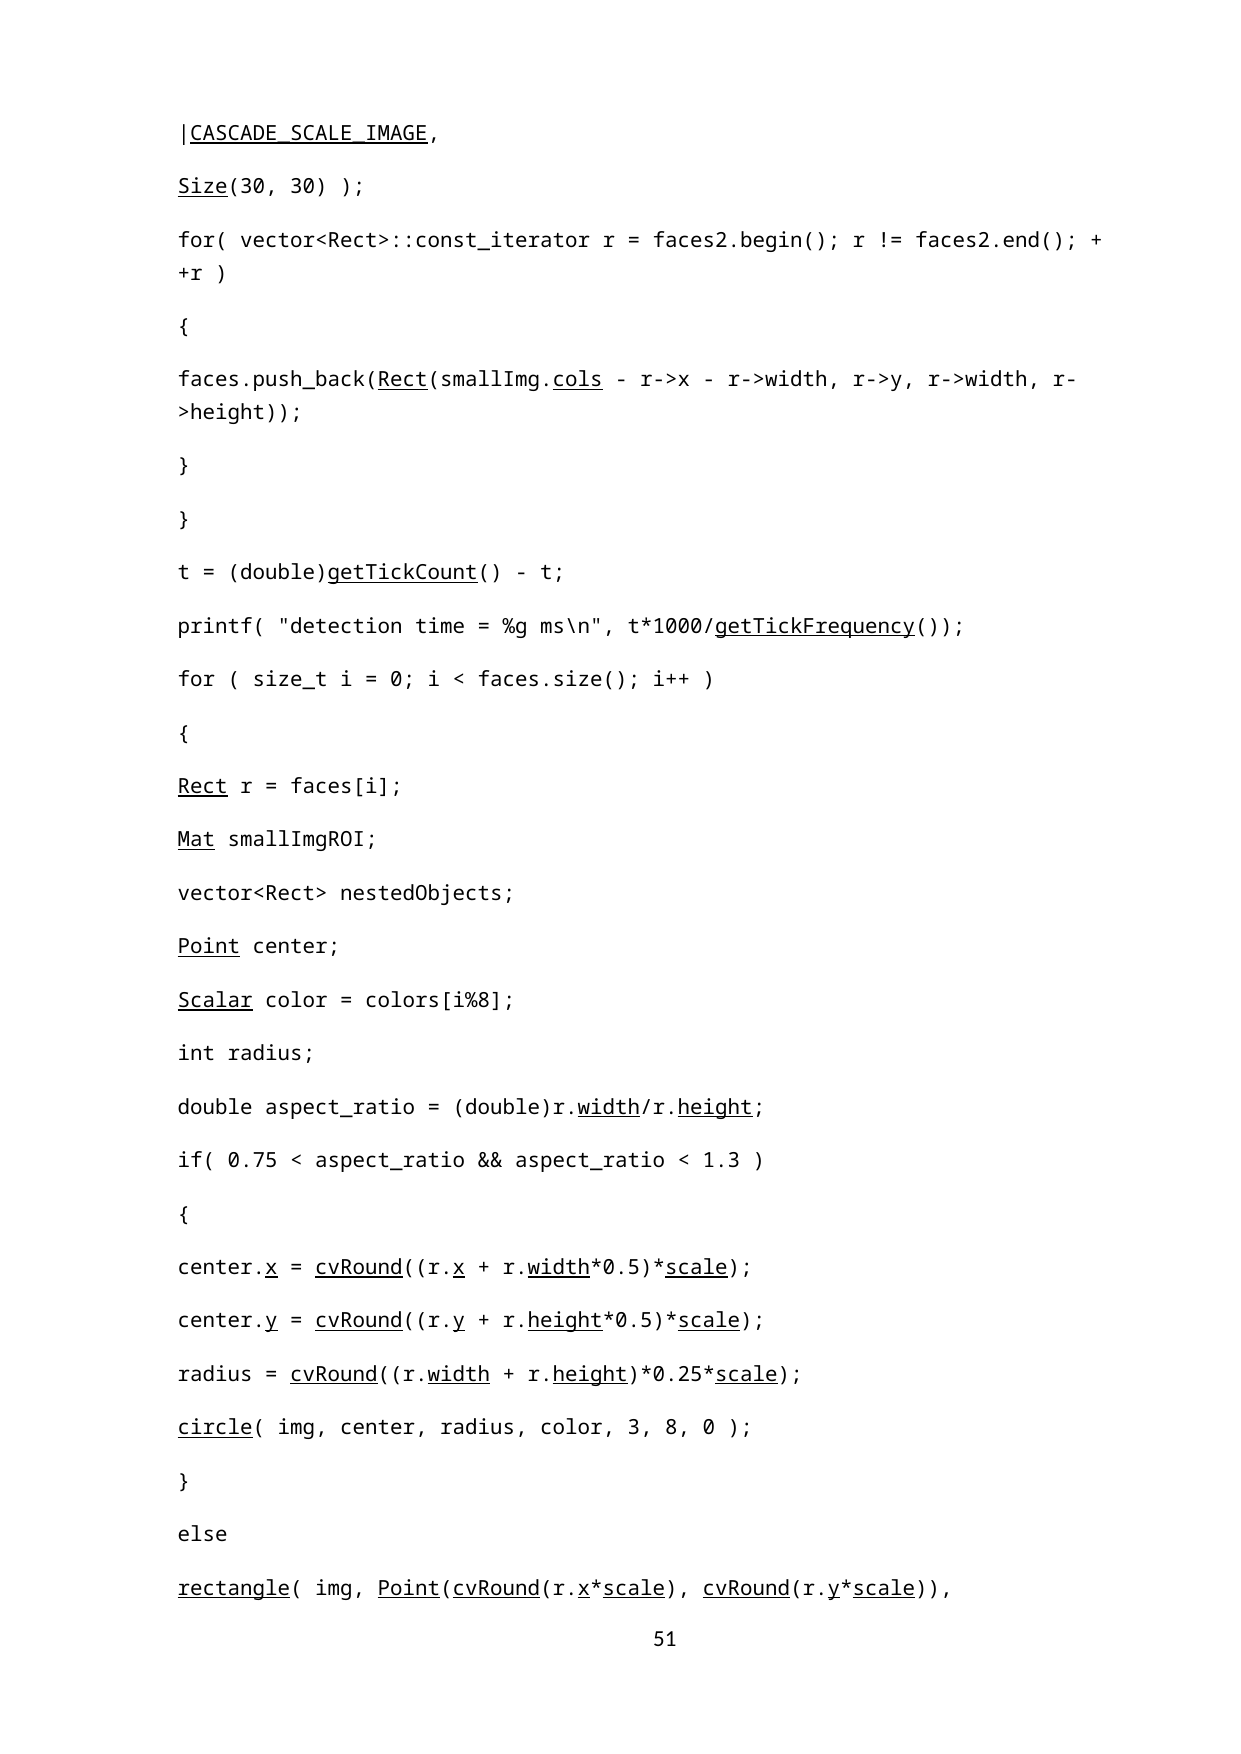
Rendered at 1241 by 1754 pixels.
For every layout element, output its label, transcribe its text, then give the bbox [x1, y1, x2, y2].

text int radius; [177, 1038, 1152, 1067]
text else [177, 1519, 1152, 1548]
text for ( size_t i = 0; i < faces.size(); i++ ) [177, 664, 1152, 693]
text } [177, 451, 1152, 479]
text Scalar color = colors[i%8]; [177, 985, 1152, 1013]
text center.x = cvRound((r.x + r.width*0.5)*scale); [177, 1252, 1152, 1281]
text rectangle( img, Point(cvRound(r.x*scale), cvRound(r.y*scale)), [177, 1573, 1152, 1601]
text center.y = cvRound((r.y + r.height*0.5)*scale); [177, 1306, 1152, 1334]
text faces.push_back(Rect(smallImg.cols - r->x - r->width, r->y, r->width, r->height)); [177, 364, 1152, 426]
text |CASCADE_SCALE_IMAGE, [177, 118, 1152, 147]
text Point center; [177, 931, 1152, 960]
text t = (double)getTickCount() - t; [177, 557, 1152, 586]
text Mat smallImgROI; [177, 824, 1152, 853]
text for( vector<Rect>::const_iterator r = faces2.begin(); r != faces2.end(); ++r ) [177, 225, 1152, 286]
text radius = cvRound((r.width + r.height)*0.25*scale); [177, 1359, 1152, 1387]
text if( 0.75 < aspect_ratio && aspect_ratio < 1.3 ) [177, 1145, 1152, 1174]
text circle( img, center, radius, color, 3, 8, 0 ); [177, 1412, 1152, 1441]
text { [177, 311, 1152, 339]
text { [177, 718, 1152, 746]
text vector<Rect> nestedObjects; [177, 878, 1152, 906]
text } [177, 1466, 1152, 1494]
text { [177, 1199, 1152, 1227]
text Rect r = faces[i]; [177, 771, 1152, 799]
text } [177, 504, 1152, 532]
text printf( "detection time = %g ms\n", t*1000/getTickFrequency()); [177, 611, 1152, 639]
text double aspect_ratio = (double)r.width/r.height; [177, 1092, 1152, 1120]
text Size(30, 30) ); [177, 172, 1152, 200]
